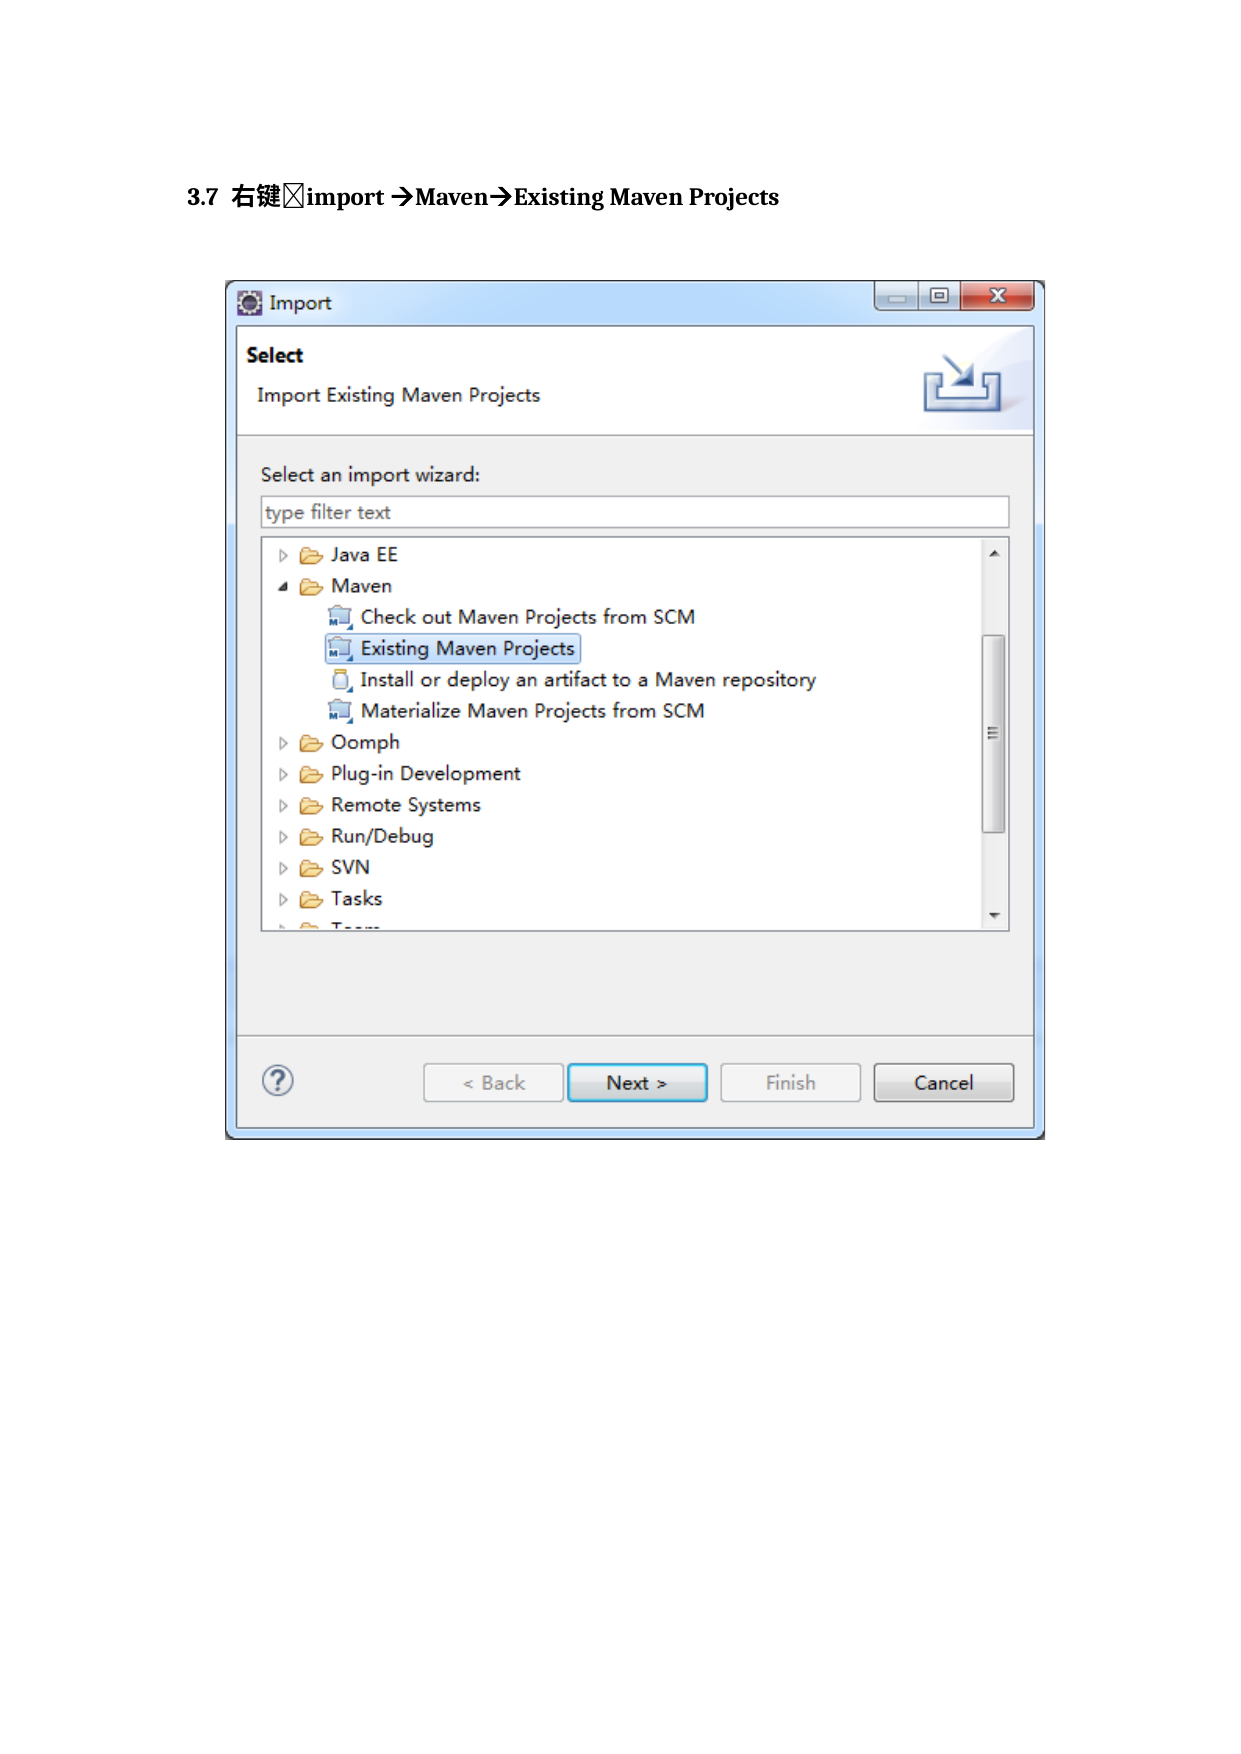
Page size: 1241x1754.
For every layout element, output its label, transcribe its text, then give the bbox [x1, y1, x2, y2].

subtitle 右键import MavenExisting Maven Projects [187, 162, 1053, 227]
picture [225, 280, 1046, 1140]
